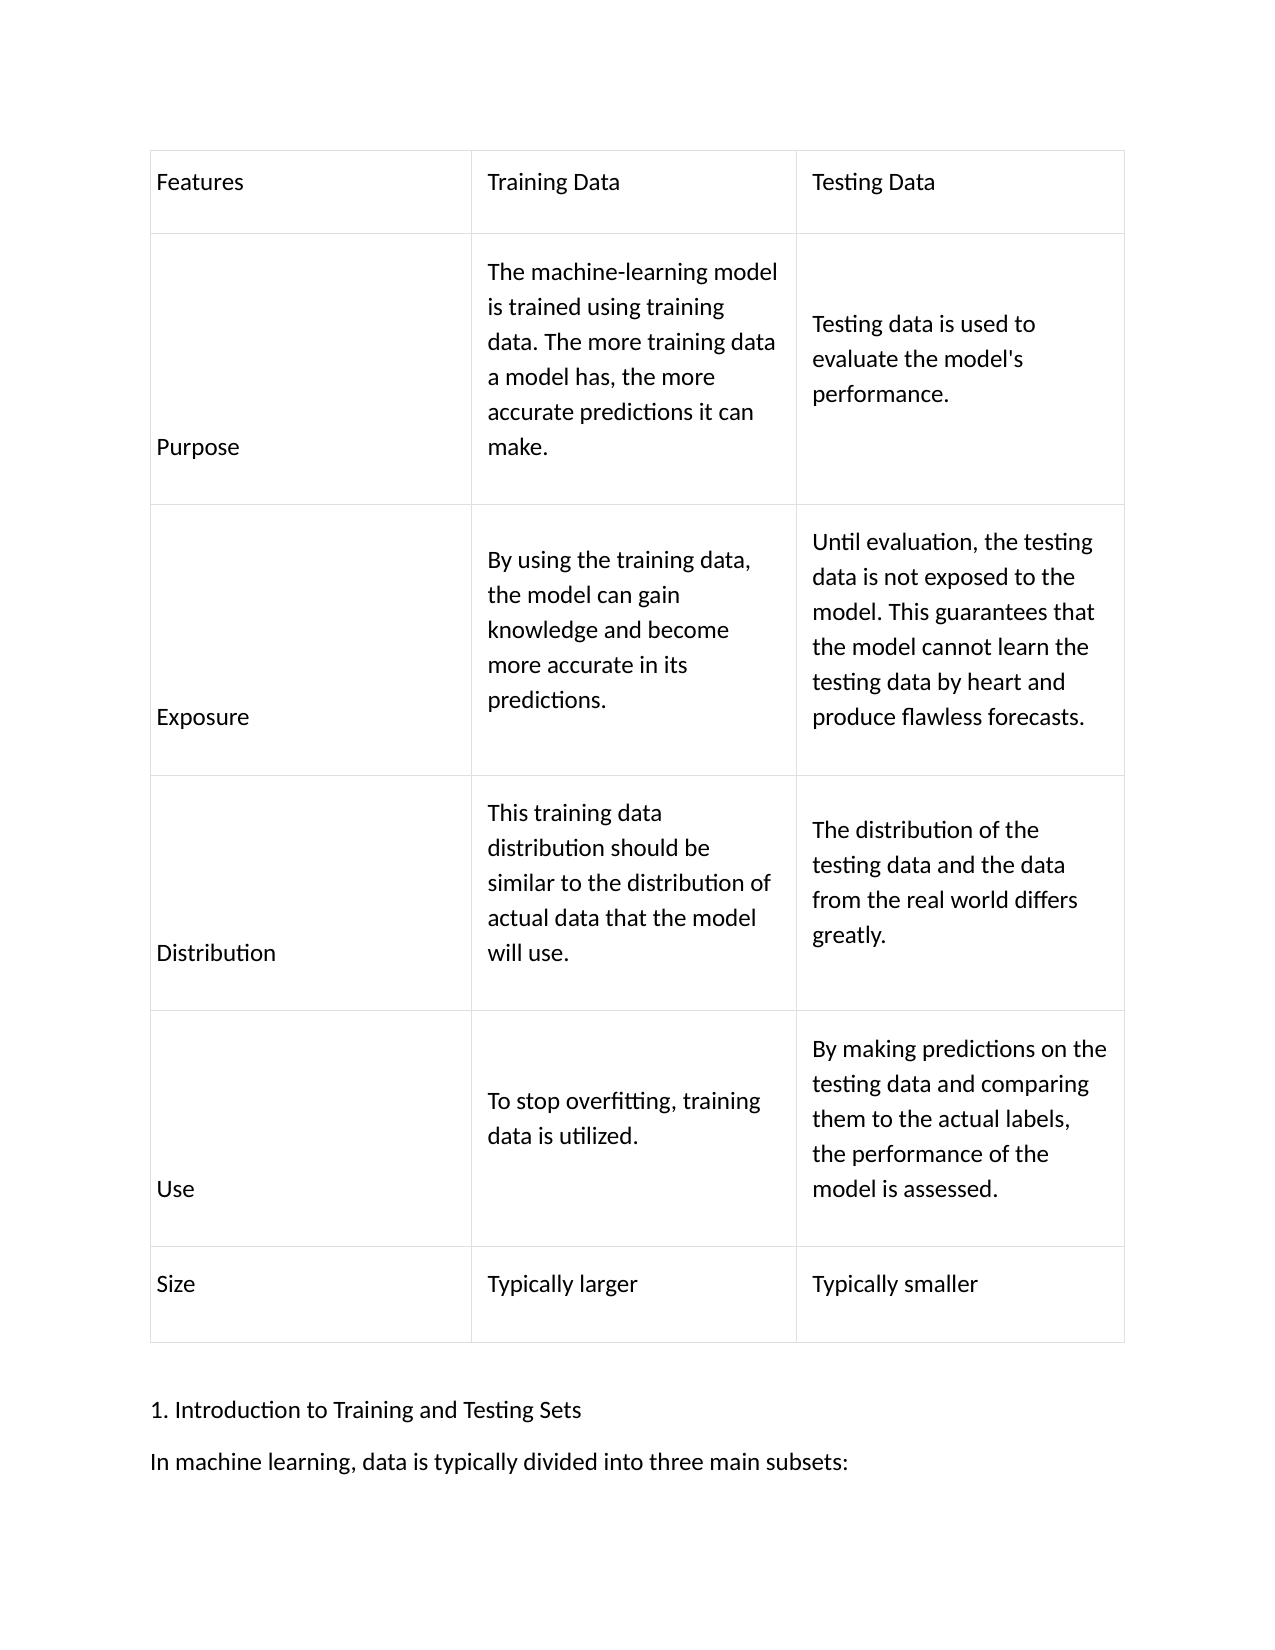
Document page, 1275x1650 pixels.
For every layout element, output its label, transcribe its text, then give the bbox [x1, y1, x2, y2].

table_cell Distribution [151, 776, 471, 1010]
table_header Training Data [472, 151, 796, 233]
table_cell Typically larger [472, 1247, 796, 1342]
text 1. Introduction to Training and Testing Sets [150, 1394, 1125, 1424]
table_cell Typically smaller [797, 1247, 1124, 1342]
table_cell The machine-learning model is trained using training data. The more training data a model has, the more accurate predictions it can make. [472, 234, 796, 504]
table_header Features [151, 151, 471, 233]
table_cell Testing data is used to evaluate the model's performance. [797, 234, 1124, 504]
table_cell Until evaluation, the testing data is not exposed to the model. This guarantees that the model cannot learn the testing data by heart and produce flawless forecasts. [797, 505, 1124, 775]
table_cell The distribution of the testing data and the data from the real world differs greatly. [797, 776, 1124, 1010]
table_cell Purpose [151, 234, 471, 504]
table_header Testing Data [797, 151, 1124, 233]
table_cell Use [151, 1011, 471, 1246]
table_cell Exposure [151, 505, 471, 775]
table_cell To stop overfitting, training data is utilized. [472, 1011, 796, 1246]
table_cell Size [151, 1247, 471, 1342]
table_cell This training data distribution should be similar to the distribution of actual data that the model will use. [472, 776, 796, 1010]
text In machine learning, data is typically divided into three main subsets: [150, 1446, 1125, 1476]
table_cell By using the training data, the model can gain knowledge and become more accurate in its predictions. [472, 505, 796, 775]
table_cell By making predictions on the testing data and comparing them to the actual labels, the performance of the model is assessed. [797, 1011, 1124, 1246]
